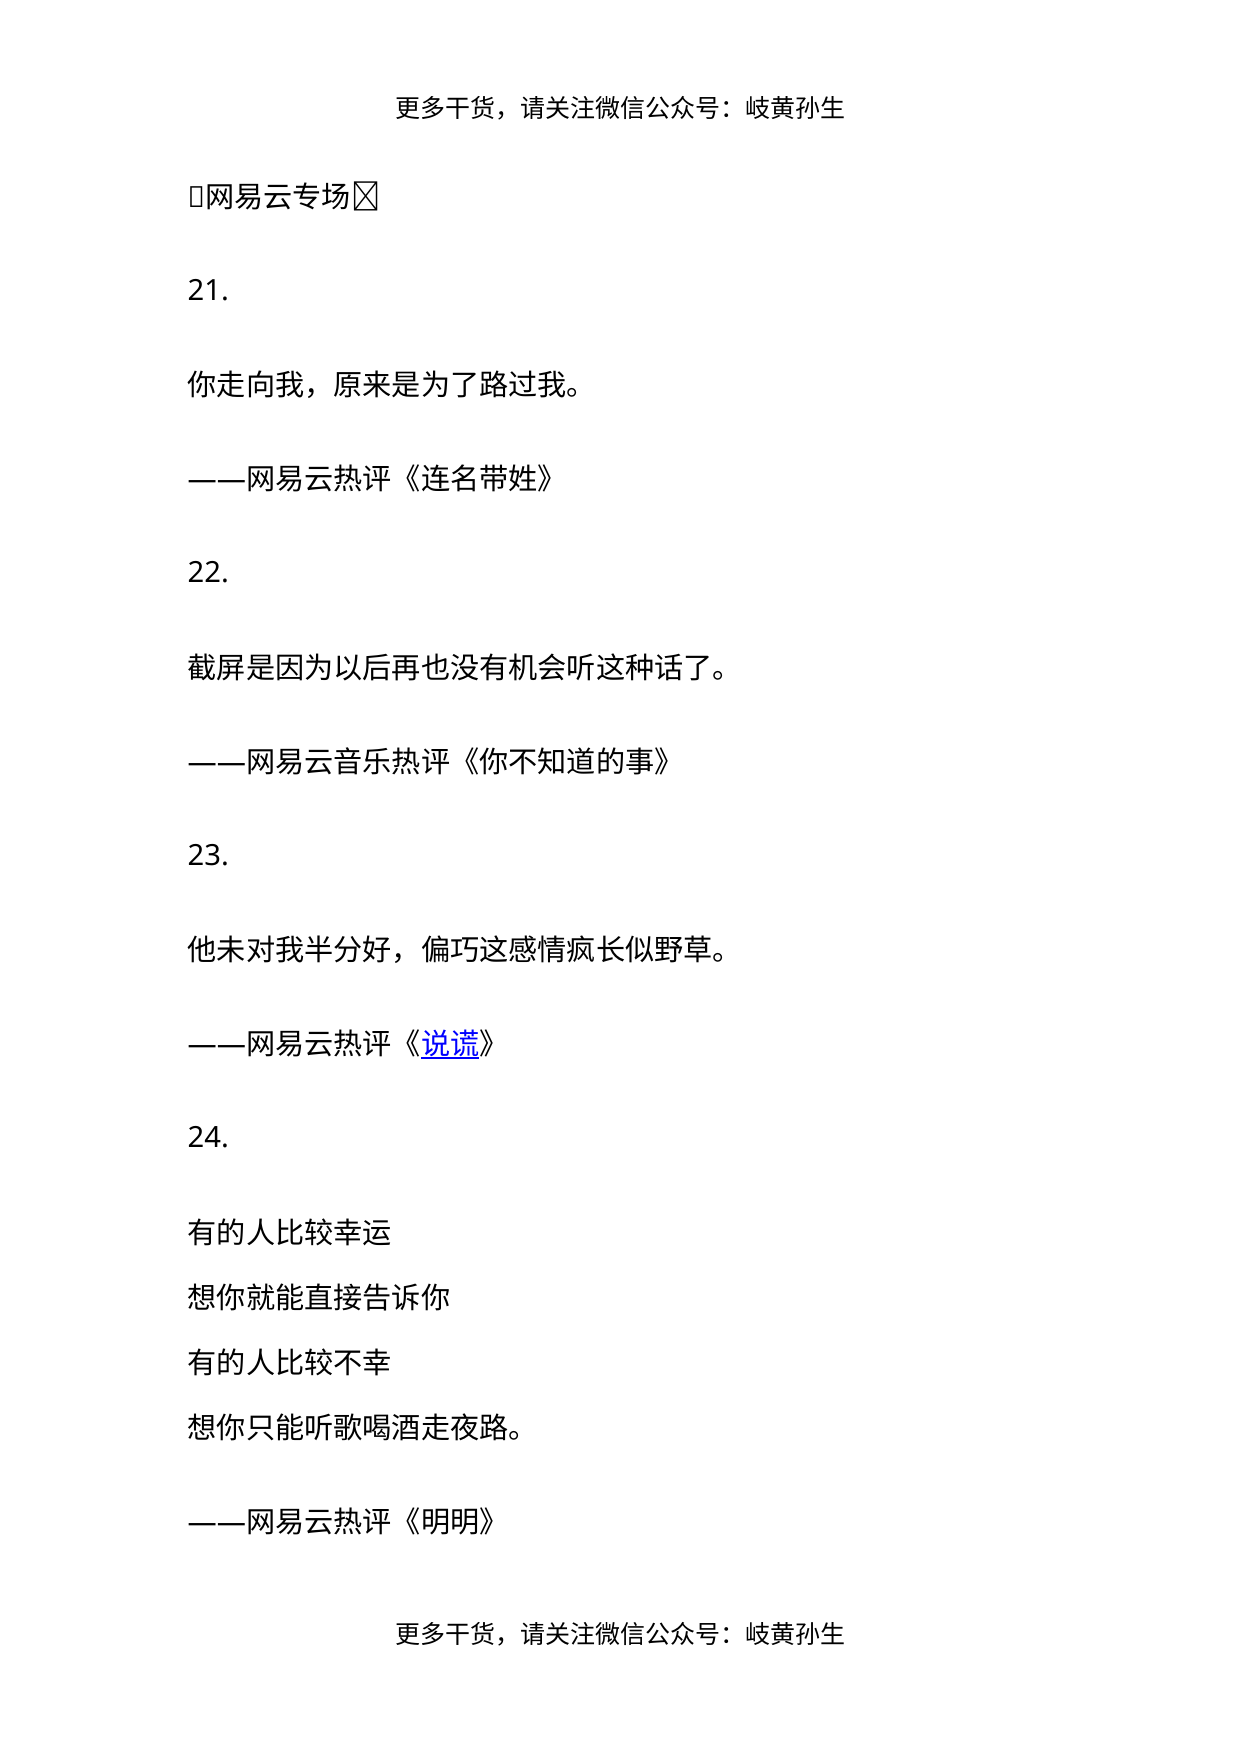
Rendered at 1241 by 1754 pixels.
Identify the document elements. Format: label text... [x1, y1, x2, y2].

text 截屏是因为以后再也没有机会听这种话了。 [187, 633, 1053, 698]
text 23. [187, 821, 1053, 886]
text ——网易云热评《明明》 [187, 1487, 1053, 1552]
text 你走向我，原来是为了路过我。 [187, 350, 1053, 415]
text ——网易云热评《连名带姓》 [187, 444, 1053, 509]
text ——网易云热评《说谎》 [187, 1009, 1053, 1074]
text 22. [187, 539, 1053, 604]
text 21. [187, 256, 1053, 321]
text 他未对我半分好，偏巧这感情疯长似野草。 [187, 915, 1053, 980]
text 有的人比较幸运 想你就能直接告诉你 有的人比较不幸 想你只能听歌喝酒走夜路。 [187, 1198, 1053, 1458]
text ——网易云音乐热评《你不知道的事》 [187, 727, 1053, 792]
text 24. [187, 1104, 1053, 1169]
text ✨网易云专场✨ [187, 162, 1053, 227]
